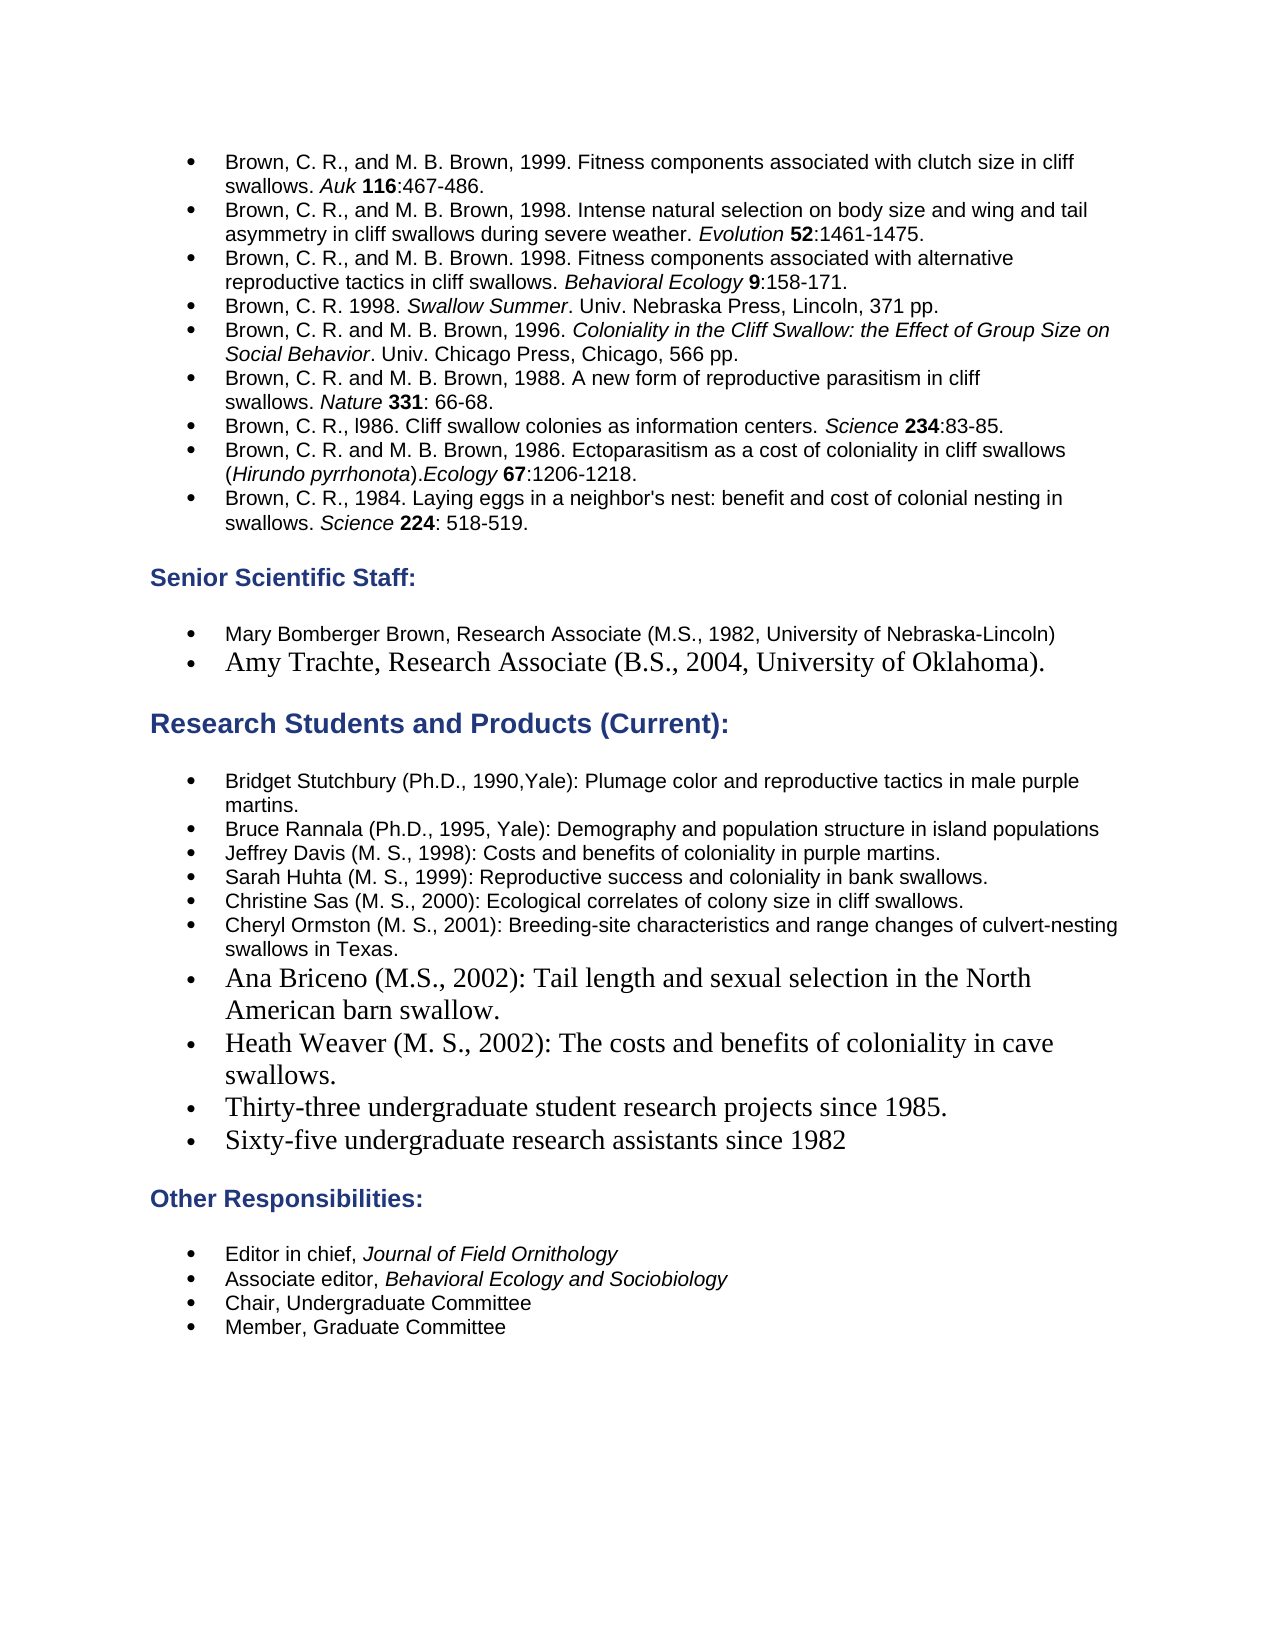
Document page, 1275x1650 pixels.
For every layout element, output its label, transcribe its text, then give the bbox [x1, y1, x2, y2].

list Brown, C. R., l986. Cliff swallow colonies as information centers. Science 234:83-85. [187, 414, 1125, 438]
list Brown, C. R., 1984. Laying eggs in a neighbor's nest: benefit and cost of colonial nesting in swallows. Science 224: 518-519. [187, 486, 1125, 534]
list Jeffrey Davis (M. S., 1998): Costs and benefits of coloniality in purple martins. [187, 841, 1125, 865]
list Sixty-five undergraduate research assistants since 1982 [187, 1123, 1125, 1155]
list Associate editor, Behavioral Ecology and Sociobiology [187, 1266, 1125, 1290]
list Brown, C. R. 1998. Swallow Summer. Univ. Nebraska Press, Lincoln, 371 pp. [187, 294, 1125, 318]
list Sarah Huhta (M. S., 1999): Reproductive success and coloniality in bank swallows. [187, 865, 1125, 889]
list Editor in chief, Journal of Field Ornithology [187, 1242, 1125, 1266]
list Thirty-three undergraduate student research projects since 1985. [187, 1090, 1125, 1123]
list Bruce Rannala (Ph.D., 1995, Yale): Demography and population structure in island populations [187, 817, 1125, 841]
list Brown, C. R., and M. B. Brown, 1998. Intense natural selection on body size and wing and tail asymmetry in cliff swallows during severe weather. Evolution 52:1461-1475. [187, 198, 1125, 246]
list Brown, C. R., and M. B. Brown. 1998. Fitness components associated with alternative reproductive tactics in cliff swallows. Behavioral Ecology 9:158-171. [187, 246, 1125, 294]
list Brown, C. R. and M. B. Brown, 1986. Ectoparasitism as a cost of coloniality in cliff swallows (Hirundo pyrrhonota).Ecology 67:1206-1218. [187, 438, 1125, 486]
list Brown, C. R. and M. B. Brown, 1996. Coloniality in the Cliff Swallow: the Effect of Group Size on Social Behavior. Univ. Chicago Press, Chicago, 566 pp. [187, 318, 1125, 366]
list Ana Briceno (M.S., 2002): Tail length and sexual selection in the North American barn swallow. [187, 961, 1125, 1026]
list Member, Graduate Committee [187, 1314, 1125, 1338]
list Bridget Stutchbury (Ph.D., 1990,Yale): Plumage color and reproductive tactics in male purple martins. [187, 768, 1125, 817]
list Amy Trachte, Research Associate (B.S., 2004, University of Oklahoma). [187, 645, 1125, 678]
list Heath Weaver (M. S., 2002): The costs and benefits of coloniality in cave swallows. [187, 1026, 1125, 1090]
list Chair, Undergraduate Committee [187, 1290, 1125, 1314]
list Cheryl Ormston (M. S., 2001): Breeding-site characteristics and range changes of culvert-nesting swallows in Texas. [187, 913, 1125, 961]
text Senior Scientific Staff: [150, 563, 1125, 592]
list Brown, C. R., and M. B. Brown, 1999. Fitness components associated with clutch size in cliff swallows. Auk 116:467-486. [187, 150, 1125, 198]
list Brown, C. R. and M. B. Brown, 1988. A new form of reproductive parasitism in cliff swallows. Nature 331: 66-68. [187, 366, 1125, 414]
text Research Students and Products (Current): [150, 707, 1125, 739]
list Christine Sas (M. S., 2000): Ecological correlates of colony size in cliff swallows. [187, 889, 1125, 913]
text Other Responsibilities: [150, 1184, 1125, 1213]
list Mary Bomberger Brown, Research Associate (M.S., 1982, University of Nebraska-Lincoln) [187, 621, 1125, 645]
